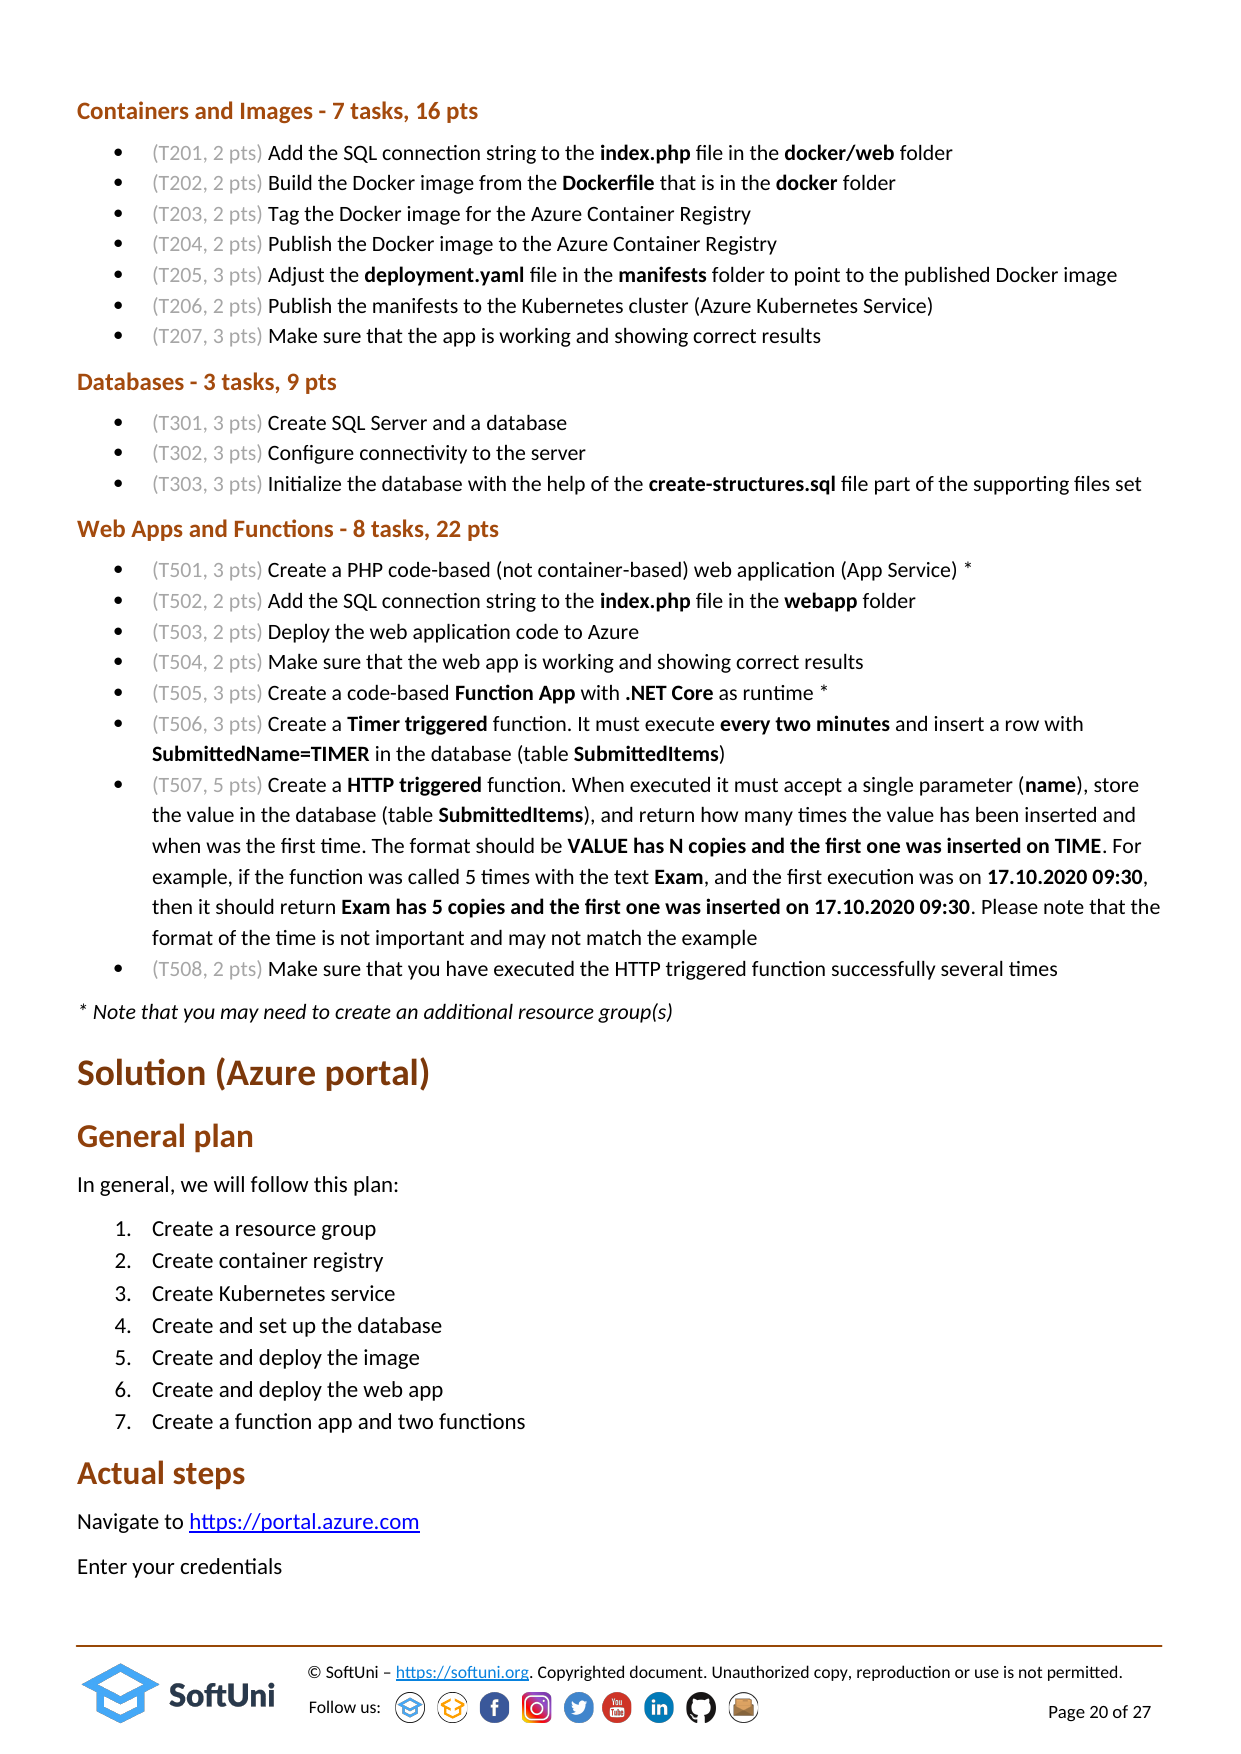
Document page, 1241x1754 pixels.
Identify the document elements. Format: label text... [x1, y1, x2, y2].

list (T504, 2 pts) Make sure that the web app is working and showing correct results [114, 648, 1163, 675]
list Create a resource group [114, 1214, 1163, 1242]
picture [644, 1692, 653, 1701]
list (T503, 2 pts) Deploy the web application code to Azure [114, 618, 1163, 644]
list (T301, 3 pts) Create SQL Server and a database [114, 409, 1163, 436]
picture [602, 1692, 632, 1723]
list Create a function app and two functions [114, 1407, 1163, 1436]
picture [395, 1692, 425, 1723]
list (T206, 2 pts) Publish the manifests to the Kubernetes cluster (Azure Kubernetes Service) [114, 292, 1163, 318]
subtitle Solution (Azure portal) [77, 1049, 1163, 1095]
picture [665, 1692, 674, 1701]
subtitle Actual steps [77, 1452, 1163, 1493]
list (T205, 3 pts) Adjust the deployment.yaml file in the manifests folder to point to the published Docker image [114, 261, 1163, 288]
text In general, we will follow this plan: [77, 1170, 1163, 1198]
list (T202, 2 pts) Build the Docker image from the Dockerfile that is in the docker folder [114, 169, 1163, 196]
picture [728, 1692, 759, 1723]
picture [658, 1705, 667, 1714]
text * Note that you may need to create an additional resource group(s) [77, 998, 1163, 1024]
picture [564, 1692, 594, 1723]
list Create and deploy the image [114, 1343, 1163, 1371]
picture [686, 1692, 716, 1723]
list (T207, 3 pts) Make sure that the app is working and showing correct results [114, 322, 1163, 349]
list Create Kubernetes service [114, 1279, 1163, 1307]
list (T501, 3 pts) Create a PHP code-based (not container-based) web application (App Service) * [114, 557, 1163, 583]
list (T505, 3 pts) Create a code-based Function App with .NET Core as runtime * [114, 679, 1163, 706]
list (T507, 5 pts) Create a HTTP triggered function. When executed it must accept a single parameter (name), store the value in the database (table SubmittedItems), and return how many times the value has been inserted and when was the first time. The format should be VALUE has N copies and the first one was inserted on TIME. For example, if the function was called 5 times with the text Exam, and the first execution was on 17.10.2020 09:30, then it should return Exam has 5 copies and the first one was inserted on 17.10.2020 09:30. Please note that the format of the time is not important and may not match the example [114, 771, 1163, 951]
list (T303, 3 pts) Initialize the database with the help of the create-structures.sql file part of the supporting files set [114, 470, 1163, 497]
list (T201, 2 pts) Add the SQL connection string to the index.php file in the docker/web folder [114, 139, 1163, 165]
list (T508, 2 pts) Make sure that you have executed the HTTP triggered function successfully several times [114, 955, 1163, 981]
picture [665, 1714, 674, 1723]
subtitle Databases - 3 tasks, 9 pts [77, 366, 1163, 396]
picture [522, 1692, 552, 1723]
picture [75, 1658, 281, 1729]
list (T502, 2 pts) Add the SQL connection string to the index.php file in the webapp folder [114, 587, 1163, 614]
text Enter your credentials [77, 1552, 1163, 1580]
list (T302, 3 pts) Configure connectivity to the server [114, 439, 1163, 466]
subtitle Containers and Images - 7 tasks, 16 pts [77, 95, 1163, 126]
picture [437, 1692, 468, 1723]
list Create and deploy the web app [114, 1375, 1163, 1403]
list (T203, 2 pts) Tag the Docker image for the Azure Container Registry [114, 200, 1163, 227]
list Create and set up the database [114, 1311, 1163, 1339]
text Navigate to https://portal.azure.com [77, 1507, 1163, 1535]
picture [644, 1714, 653, 1723]
picture [479, 1692, 510, 1723]
subtitle Web Apps and Functions - 8 tasks, 22 pts [77, 513, 1163, 544]
subtitle General plan [77, 1114, 1163, 1155]
list Create container registry [114, 1247, 1163, 1274]
list (T506, 3 pts) Create a Timer triggered function. It must execute every two minutes and insert a row with SubmittedName=TIMER in the database (table SubmittedItems) [114, 710, 1163, 767]
list (T204, 2 pts) Publish the Docker image to the Azure Container Registry [114, 231, 1163, 257]
